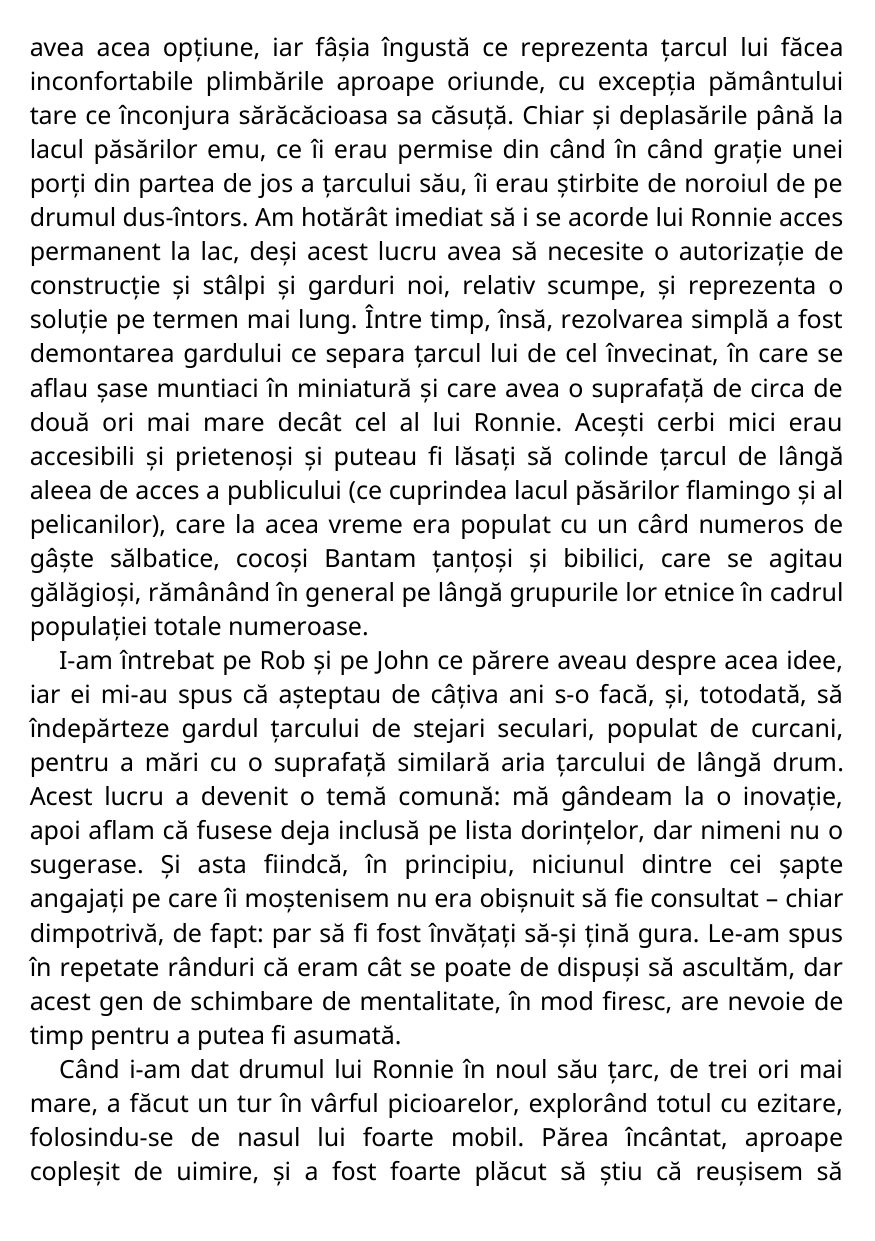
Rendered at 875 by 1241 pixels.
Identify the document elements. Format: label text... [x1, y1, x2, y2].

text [29, 29, 844, 643]
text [29, 1051, 844, 1188]
text I-am întrebat pe Rob şi pe John ce părere aveau despre acea idee, iar ei mi-au spus că aşteptau de câţiva ani s-o facă, şi, totodată, să îndepărteze gardul ţarcului de stejari seculari, populat de curcani, pentru a mări cu o suprafaţă similară aria ţarcului de lângă drum. Acest lucru a devenit o temă comună: mă gândeam la o inovaţie, apoi aflam că fusese deja inclusă pe lista dorinţelor, dar nimeni nu o sugerase. Şi asta fiindcă, în principiu, niciunul dintre cei şapte angajaţi pe care îi moştenisem nu era obişnuit să fie consultat – chiar dimpotrivă, de fapt: par să fi fost învăţaţi să-şi ţină gura. Le-am spus în repetate rânduri că eram cât se poate de dispuşi să ascultăm, dar acest gen de schimbare de mentalitate, în mod firesc, are nevoie de timp pentru a putea fi asumată. [29, 643, 844, 1051]
